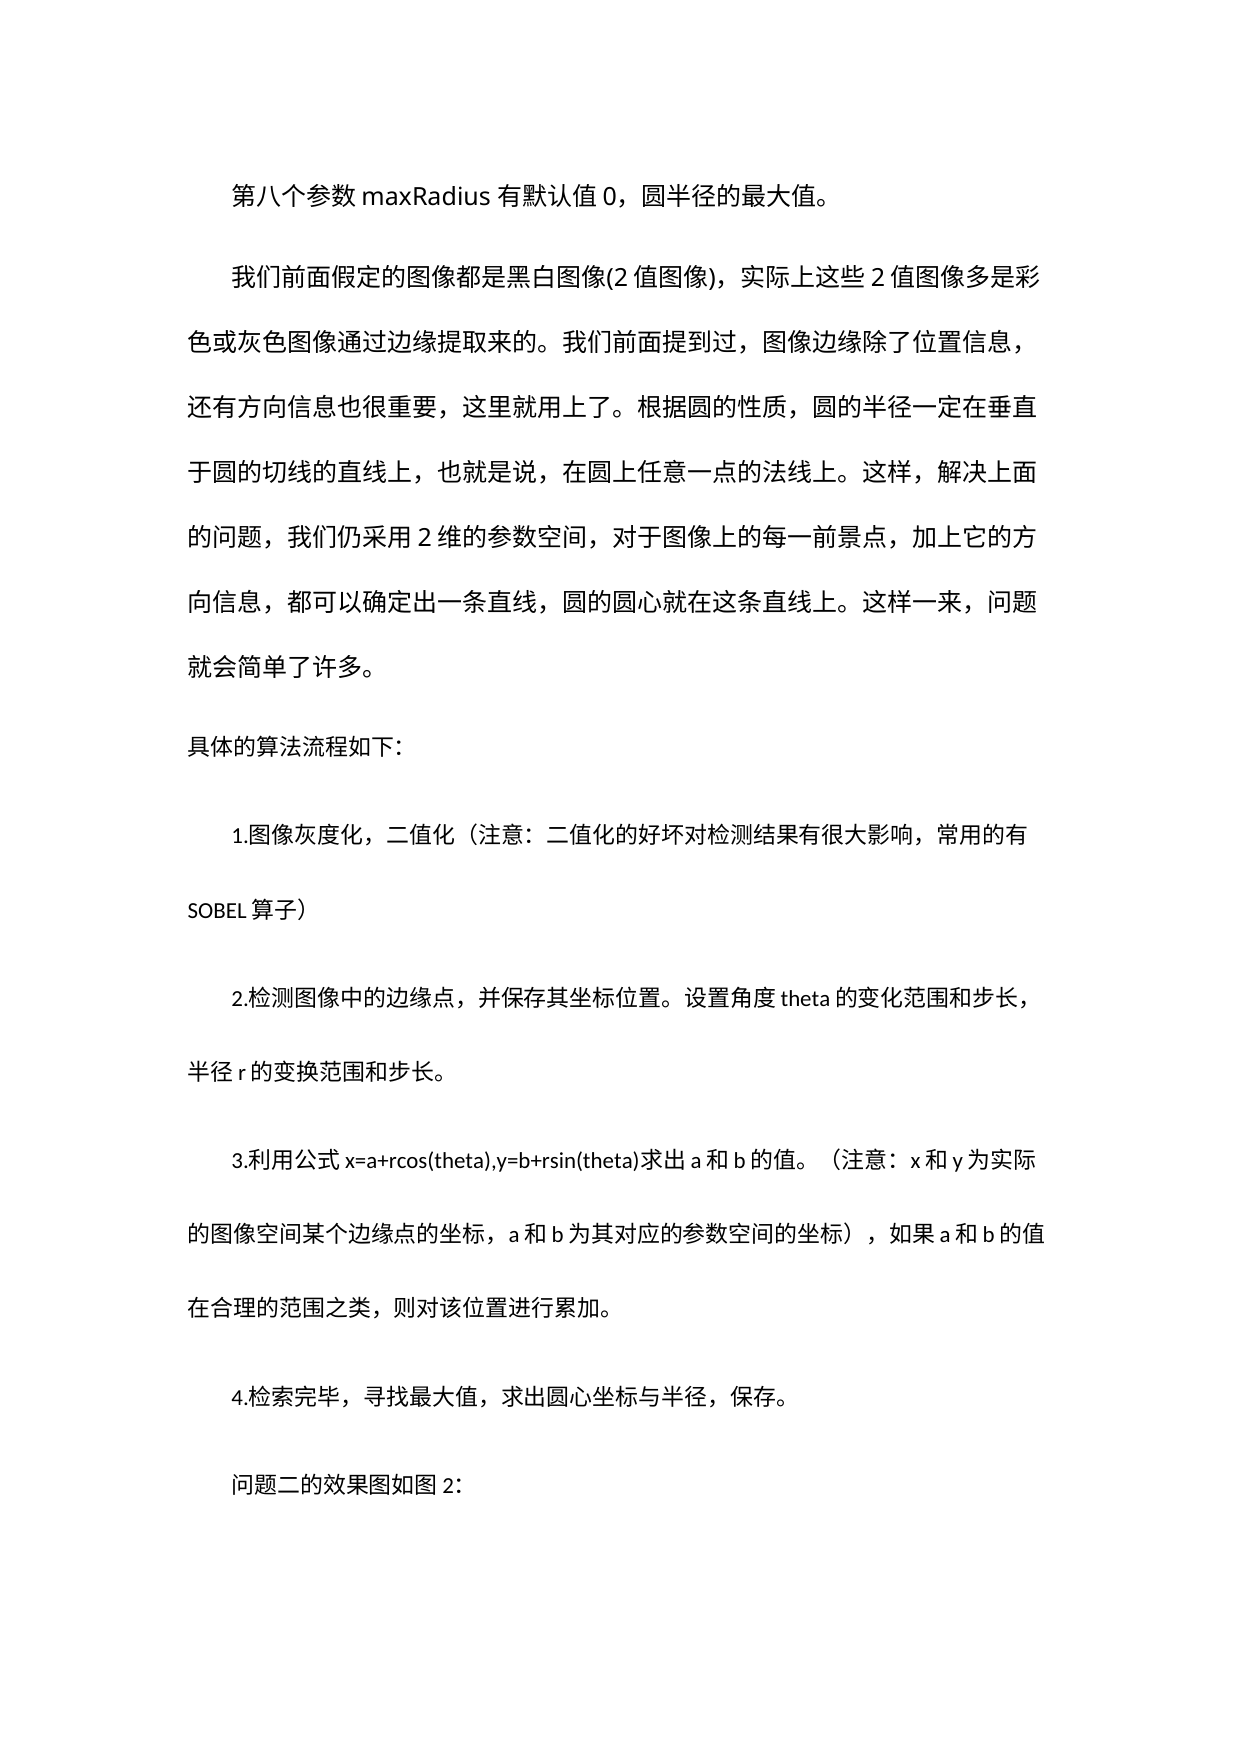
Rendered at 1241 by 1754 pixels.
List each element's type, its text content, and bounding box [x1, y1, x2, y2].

text 3.利用公式x=a+rcos(theta),y=b+rsin(theta)求出a和b的值。（注意：x和y为实际的图像空间某个边缘点的坐标，a和b为其对应的参数空间的坐标），如果a和b的值在合理的范围之类，则对该位置进行累加。 [187, 1126, 1053, 1339]
subtitle 我们前面假定的图像都是黑白图像(2值图像)，实际上这些2值图像多是彩色或灰色图像通过边缘提取来的。我们前面提到过，图像边缘除了位置信息，还有方向信息也很重要，这里就用上了。根据圆的性质，圆的半径一定在垂直于圆的切线的直线上，也就是说，在圆上任意一点的法线上。这样，解决上面的问题，我们仍采用2维的参数空间，对于图像上的每一前景点，加上它的方向信息，都可以确定出一条直线，圆的圆心就在这条直线上。这样一来，问题就会简单了许多。 [187, 243, 1053, 698]
text 4.检索完毕，寻找最大值，求出圆心坐标与半径，保存。 [187, 1363, 1053, 1428]
subtitle 第八个参数maxRadius 有默认值0，圆半径的最大值。 [187, 162, 1053, 227]
text 具体的算法流程如下： [187, 713, 1053, 778]
text 问题二的效果图如图2： [187, 1451, 1053, 1516]
text 1.图像灰度化，二值化（注意：二值化的好坏对检测结果有很大影响，常用的有SOBEL算子） [187, 802, 1053, 941]
text 2.检测图像中的边缘点，并保存其坐标位置。设置角度theta的变化范围和步长，半径r的变换范围和步长。 [187, 964, 1053, 1103]
